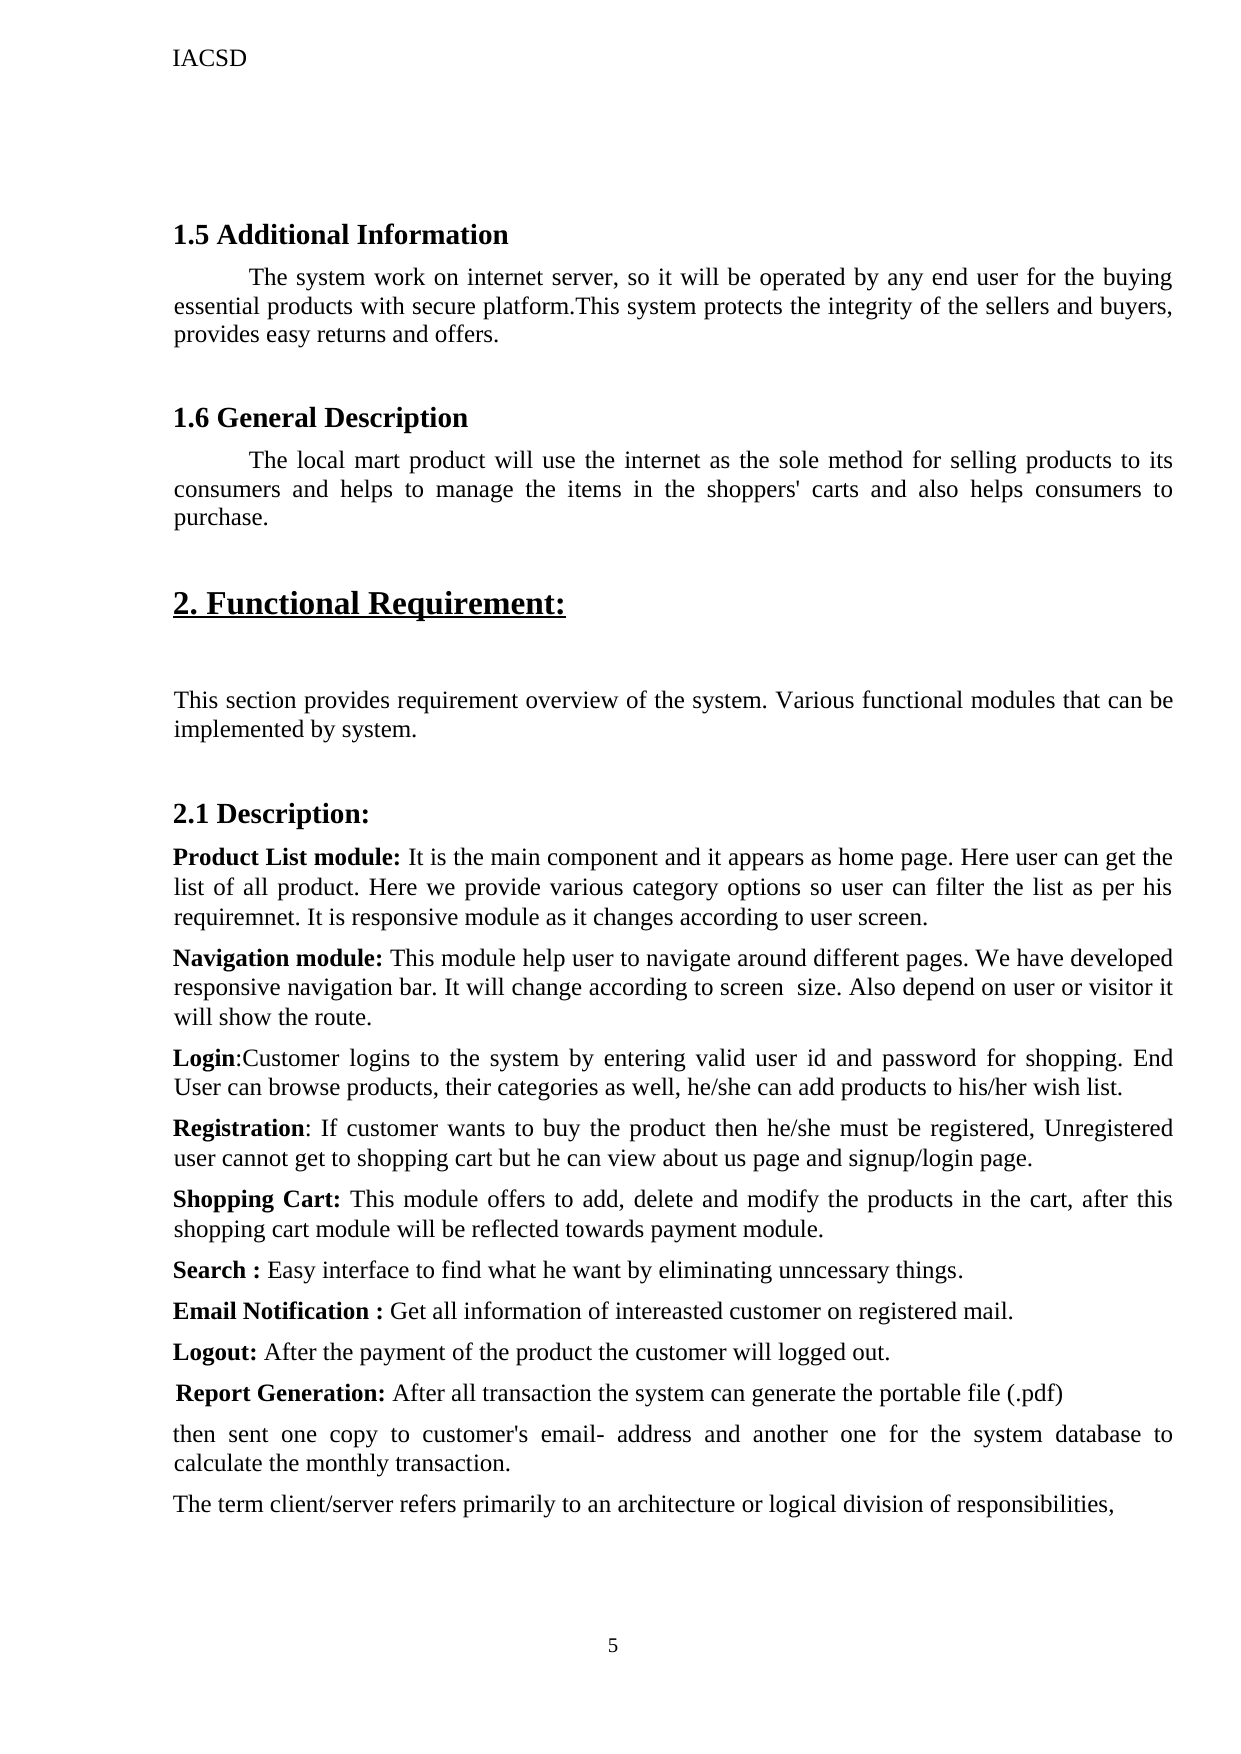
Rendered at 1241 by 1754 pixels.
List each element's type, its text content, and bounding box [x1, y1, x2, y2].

text Logout: After the payment of the product the customer will logged out. [173, 1337, 1174, 1366]
text 2.1 Description: [173, 796, 1174, 830]
text The local mart product will use the internet as the sole method for selling products to its consumers and helps to manage the items in the shoppers' carts and also helps consumers to purchase. [174, 445, 1174, 531]
text then sent one copy to customer's email- address and another one for the system database to calculate the monthly transaction. [173, 1419, 1174, 1477]
text Search : Easy interface to find what he want by eliminating unncessary things. [173, 1255, 1174, 1283]
text Product List module: It is the main component and it appears as home page. Here user can get the list of all product. Here we provide various category options so user can filter the list as per his requiremnet. It is responsive module as it changes according to user screen. [173, 842, 1174, 930]
text Email Notification : Get all information of intereasted customer on registered mail. [173, 1296, 1174, 1324]
text The system work on internet server, so it will be operated by any end user for the buying essential products with secure platform.This system protects the integrity of the sellers and buyers, provides easy returns and offers. [174, 262, 1174, 348]
text This section provides requirement overview of the system. Various functional modules that can be implemented by system. [173, 685, 1174, 743]
text 1.5 Additional Information [173, 217, 1174, 251]
text 2. Functional Requirement: [173, 583, 1174, 621]
text Shopping Cart: This module offers to add, delete and modify the products in the cart, after this shopping cart module will be reflected towards payment module. [173, 1184, 1174, 1242]
text Registration: If customer wants to buy the product then he/she must be registered, Unregistered user cannot get to shopping cart but he can view about us page and signup/login page. [173, 1113, 1174, 1172]
text 1.6 General Description [173, 400, 1174, 433]
text Login:Customer logins to the system by entering valid user id and password for shopping. End User can browse products, their categories as well, he/she can add products to his/her wish list. [173, 1043, 1174, 1101]
text Navigation module: This module help user to navigate around different pages. We have developed responsive navigation bar. It will change according to screen size. Also depend on user or visitor it will show the route. [173, 943, 1174, 1031]
text The term client/server refers primarily to an architecture or logical division of responsibilities, [173, 1489, 1174, 1518]
text Report Generation: After all transaction the system can generate the portable file (.pdf) [82, 1378, 1174, 1407]
